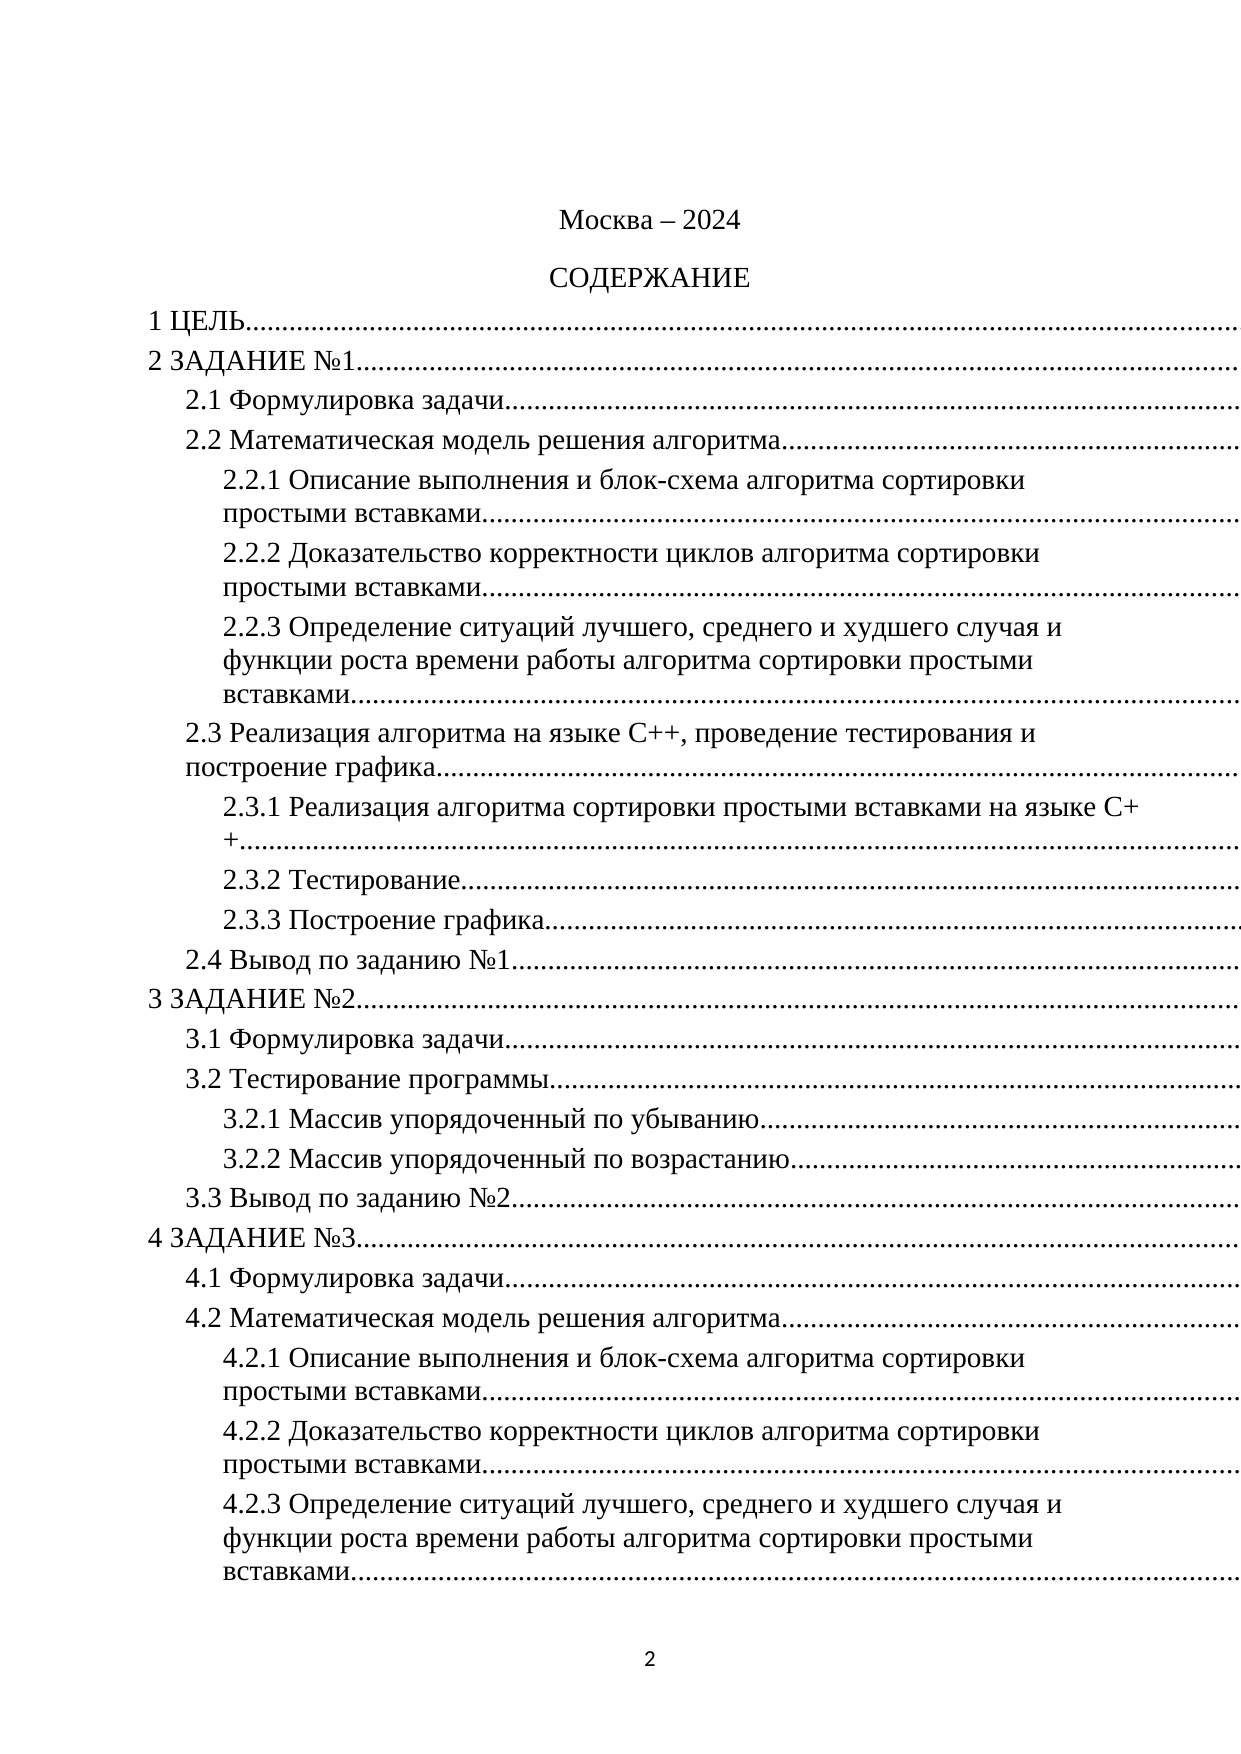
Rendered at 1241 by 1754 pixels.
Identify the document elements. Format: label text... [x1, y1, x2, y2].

text Москва – 2024 [148, 202, 1152, 235]
text СОДЕРЖАНИЕ [148, 260, 1152, 294]
